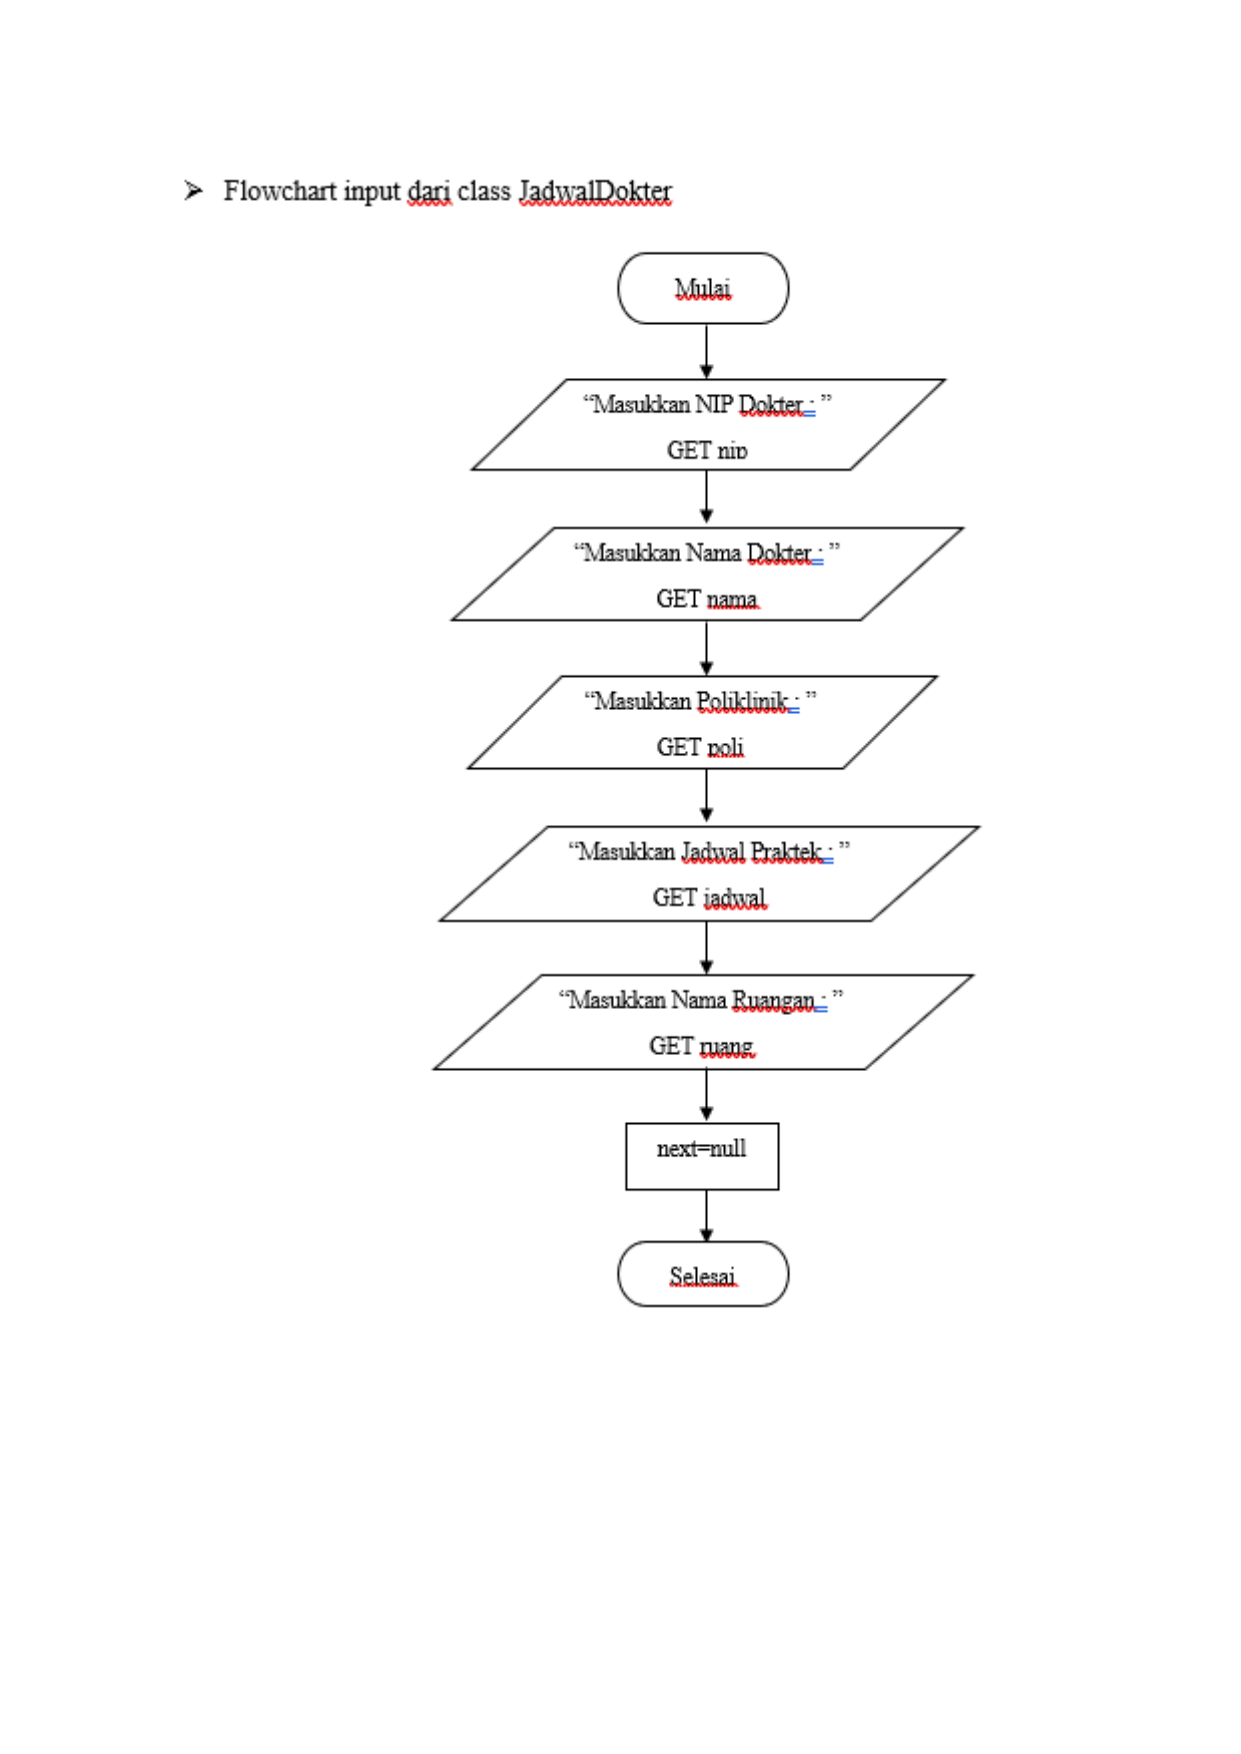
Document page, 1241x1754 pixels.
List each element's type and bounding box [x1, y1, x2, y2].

picture [150, 150, 1092, 1351]
